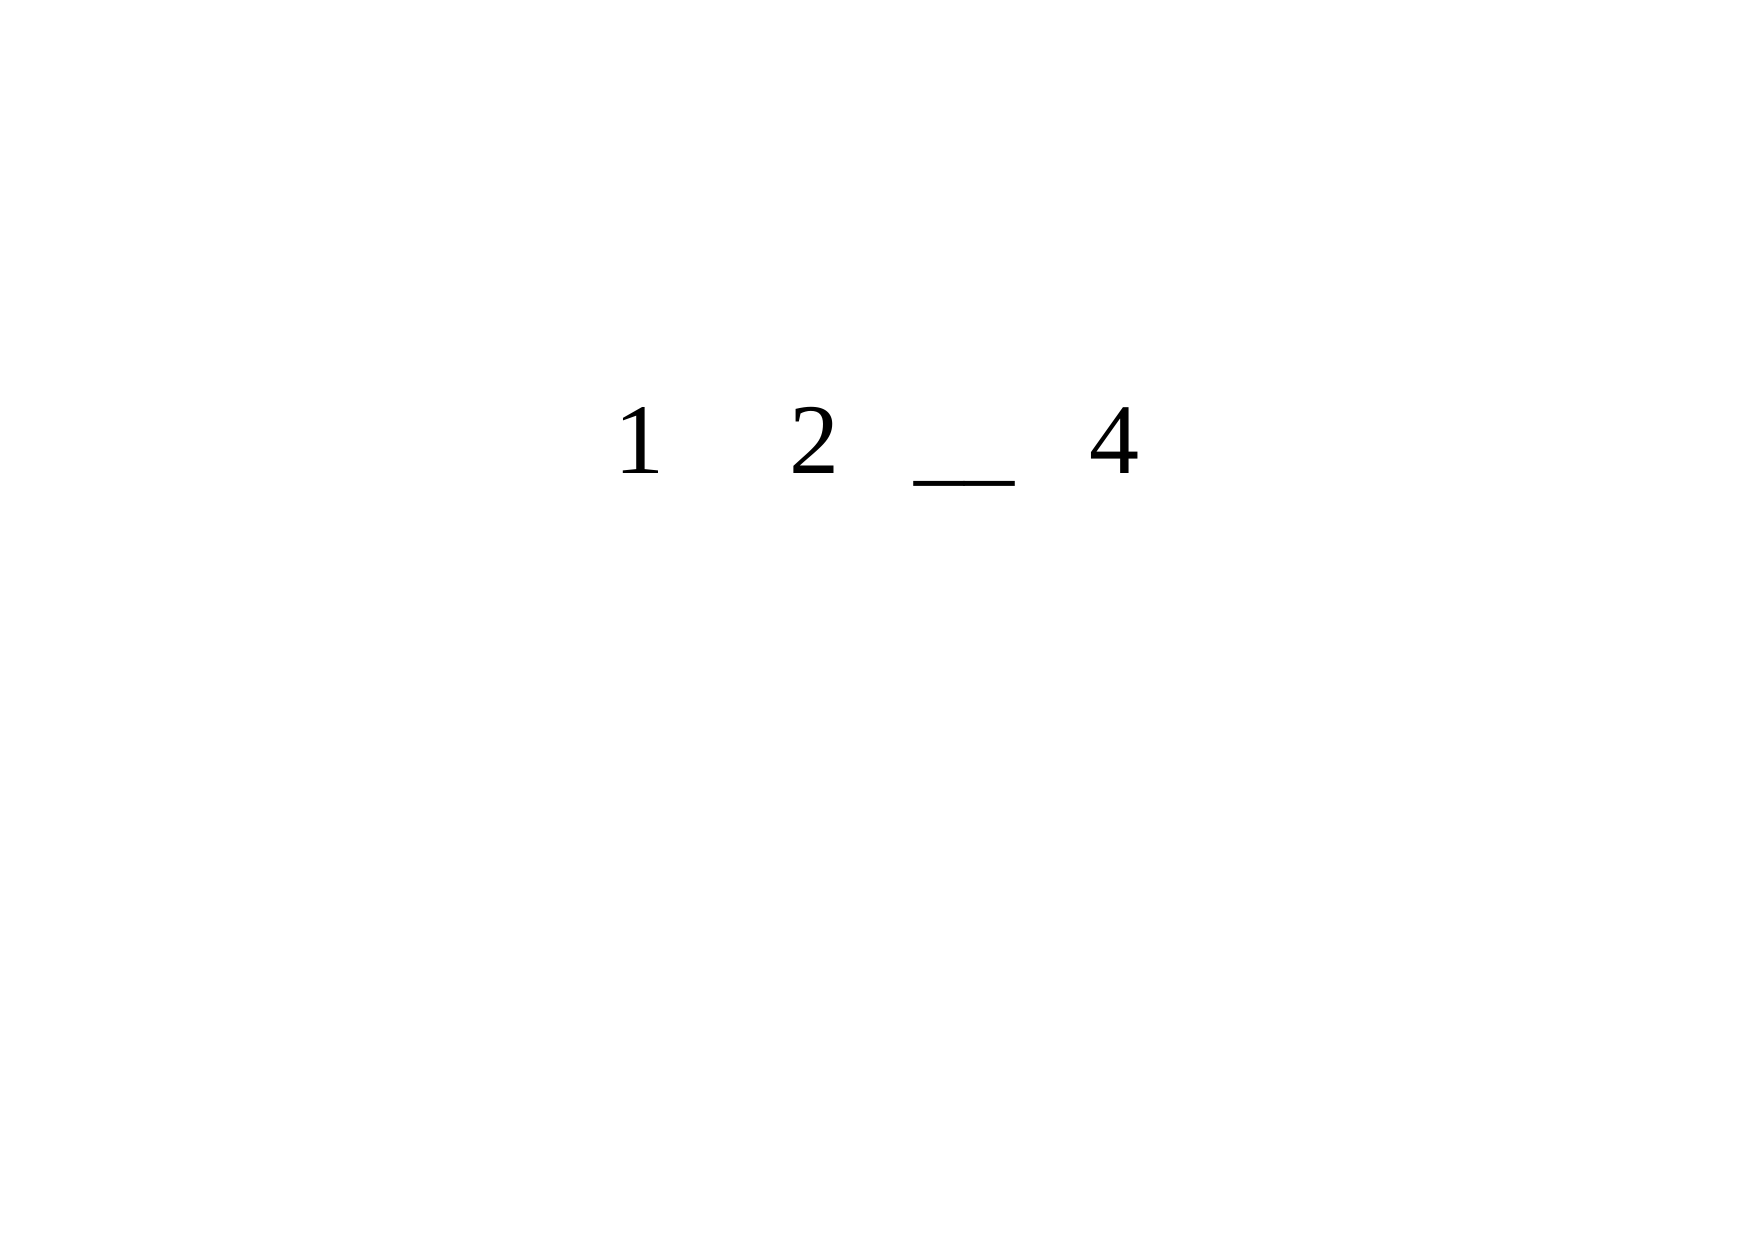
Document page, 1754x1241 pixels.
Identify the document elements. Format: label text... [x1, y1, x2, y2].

text 1 2 __ 4 [150, 380, 1604, 495]
